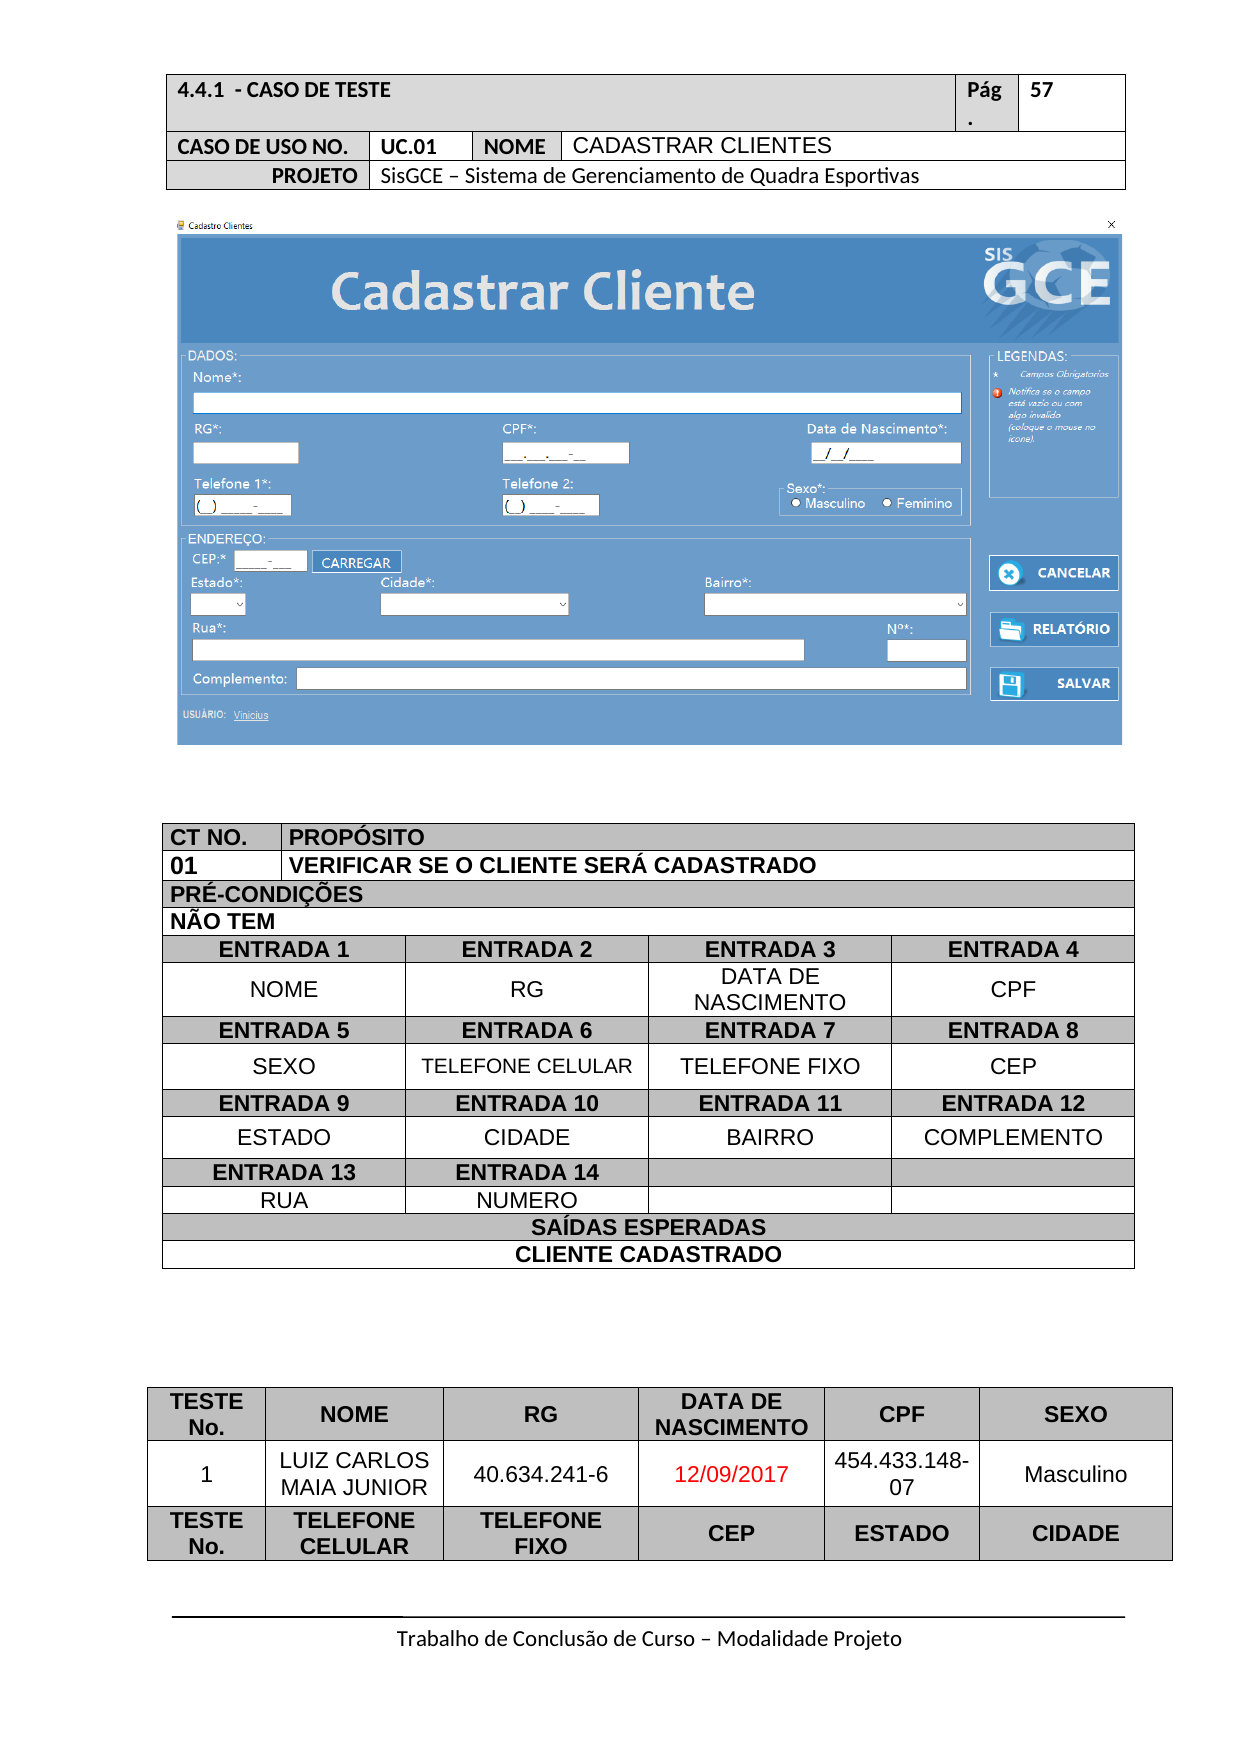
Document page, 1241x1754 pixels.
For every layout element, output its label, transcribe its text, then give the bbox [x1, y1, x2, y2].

table_cell ENTRADA 1 [163, 936, 405, 962]
table_cell SEXO [163, 1044, 405, 1088]
table_cell CIDADE [980, 1507, 1172, 1560]
table_cell CPF [892, 963, 1134, 1016]
table_header DATA DE NASCIMENTO [639, 1388, 824, 1440]
table_cell ENTRADA 8 [892, 1017, 1134, 1043]
table_header NOME [266, 1388, 443, 1440]
table_header SEXO [980, 1388, 1172, 1440]
table_cell ENTRADA 10 [406, 1090, 648, 1116]
table_cell [892, 1187, 1134, 1213]
table_cell VERIFICAR SE O CLIENTE SERÁ CADASTRADO [282, 851, 1134, 880]
table_cell ENTRADA 9 [163, 1090, 405, 1116]
table_header RG [444, 1388, 638, 1440]
table_cell ESTADO [163, 1117, 405, 1158]
table_header CT NO. [163, 824, 281, 850]
table_cell 12/09/2017 [639, 1441, 824, 1506]
table_cell ENTRADA 2 [406, 936, 648, 962]
table_cell TELEFONE FIXO [649, 1044, 891, 1088]
table_cell ENTRADA 13 [163, 1159, 405, 1186]
table_cell Masculino [980, 1441, 1172, 1506]
table_cell BAIRRO [649, 1117, 891, 1158]
table_cell ENTRADA 6 [406, 1017, 648, 1043]
table_cell ENTRADA 12 [892, 1090, 1134, 1116]
table_cell ENTRADA 4 [892, 936, 1134, 962]
table_cell 454.433.148-07 [825, 1441, 979, 1506]
table_cell RG [406, 963, 648, 1016]
table_cell 40.634.241-6 [444, 1441, 638, 1506]
table_cell LUIZ CARLOS MAIA JUNIOR [266, 1441, 443, 1506]
table_cell RUA [163, 1187, 405, 1213]
table_cell 1 [148, 1441, 265, 1506]
table_cell ENTRADA 7 [649, 1017, 891, 1043]
table_cell NOME [163, 963, 405, 1016]
table_cell SAÍDAS ESPERADAS [163, 1214, 1134, 1240]
table_cell TESTE No. [148, 1507, 265, 1560]
picture [177, 218, 1123, 745]
table_cell TELEFONE FIXO [444, 1507, 638, 1560]
table_cell CEP [639, 1507, 824, 1560]
table_cell TELEFONE CELULAR [266, 1507, 443, 1560]
table_cell [892, 1159, 1134, 1186]
table_cell ENTRADA 5 [163, 1017, 405, 1043]
table_cell TELEFONE CELULAR [406, 1044, 648, 1088]
table_cell [649, 1159, 891, 1186]
table_cell ENTRADA 14 [406, 1159, 648, 1186]
table_cell ESTADO [825, 1507, 979, 1560]
table_cell ENTRADA 11 [649, 1090, 891, 1116]
table_cell PRÉ-CONDIÇÕES [163, 881, 1134, 907]
table_header TESTE No. [148, 1388, 265, 1440]
table_header CPF [825, 1388, 979, 1440]
table_cell CIDADE [406, 1117, 648, 1158]
table_cell NUMERO [406, 1187, 648, 1213]
table_header PROPÓSITO [282, 824, 1134, 850]
table_cell ENTRADA 3 [649, 936, 891, 962]
table_cell CEP [892, 1044, 1134, 1088]
table_cell DATA DE NASCIMENTO [649, 963, 891, 1016]
table_cell COMPLEMENTO [892, 1117, 1134, 1158]
table_cell 01 [163, 851, 281, 880]
table_cell [649, 1187, 891, 1213]
table_cell NÃO TEM [163, 908, 1134, 934]
table_cell CLIENTE CADASTRADO [163, 1241, 1134, 1268]
